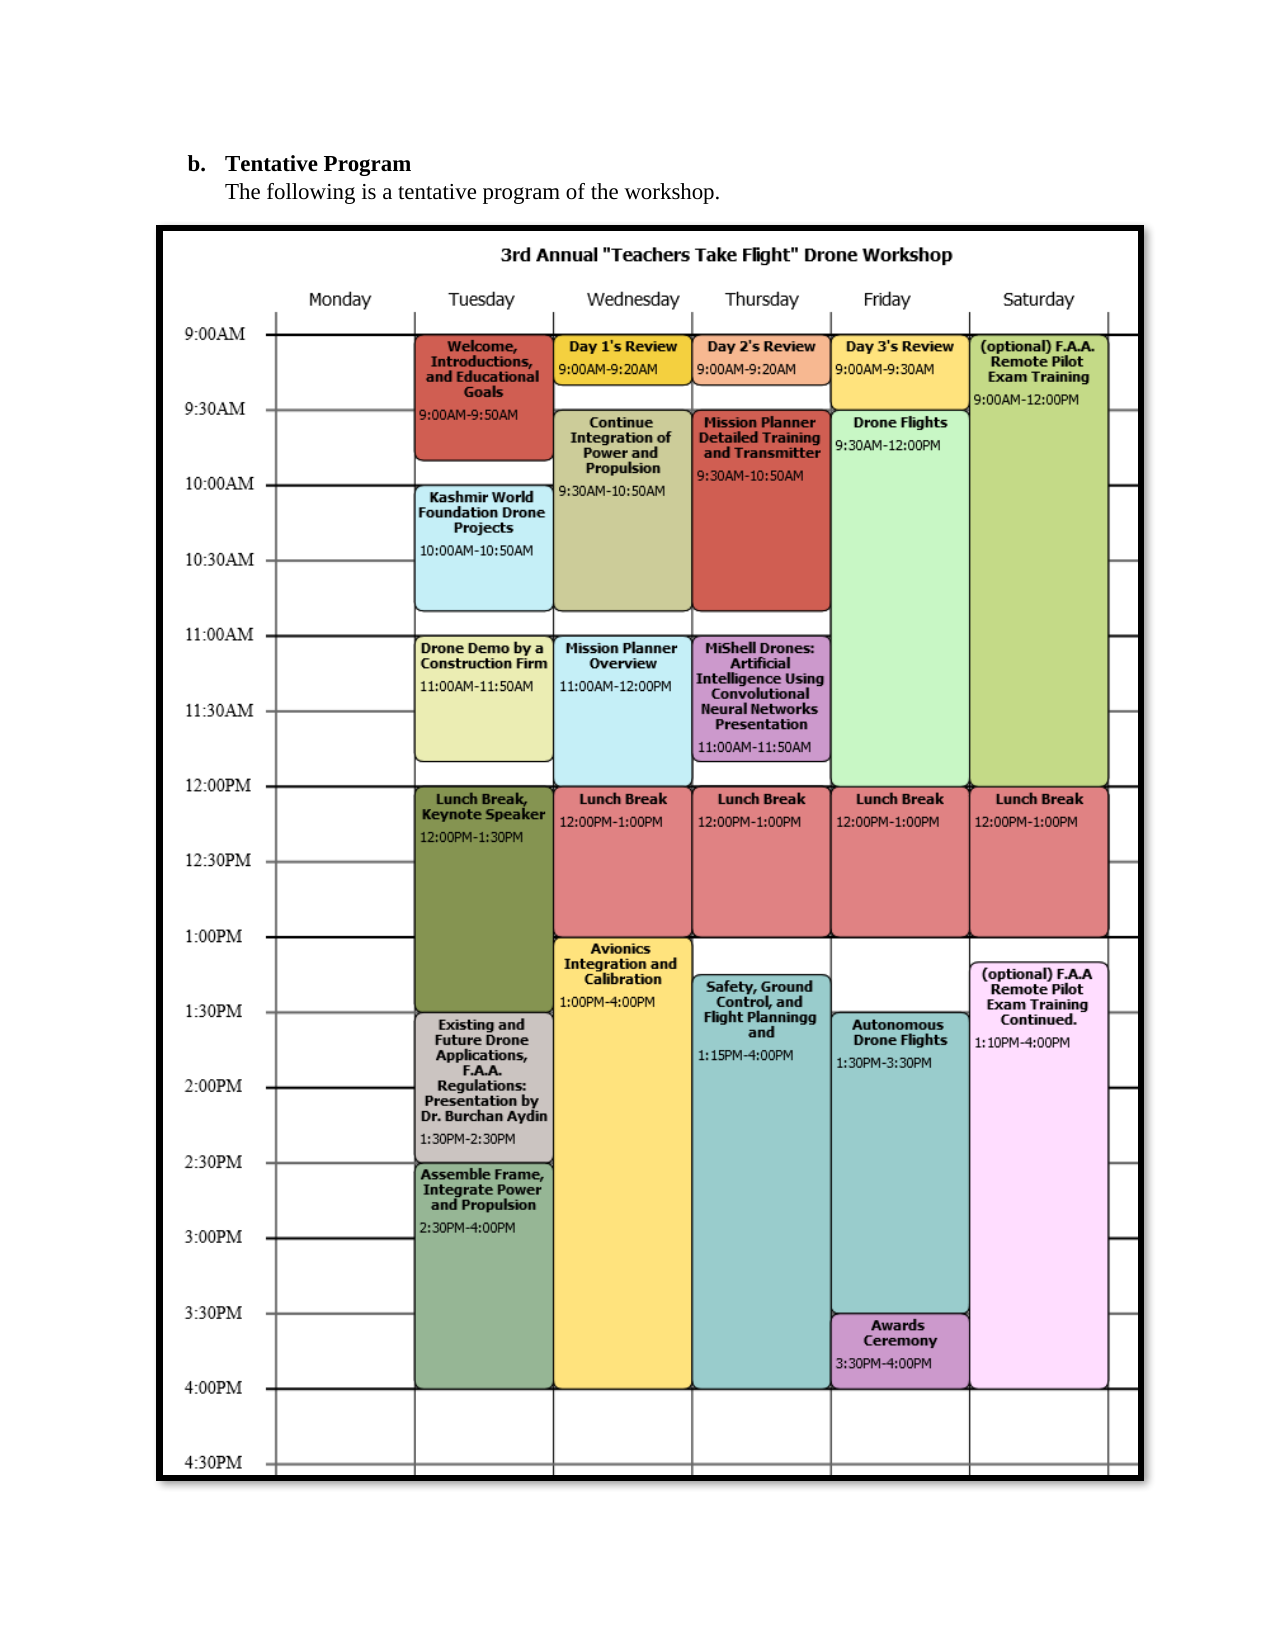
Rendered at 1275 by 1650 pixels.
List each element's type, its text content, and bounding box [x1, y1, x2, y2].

list Tentative Program [187, 150, 1125, 176]
picture [163, 231, 1138, 1475]
